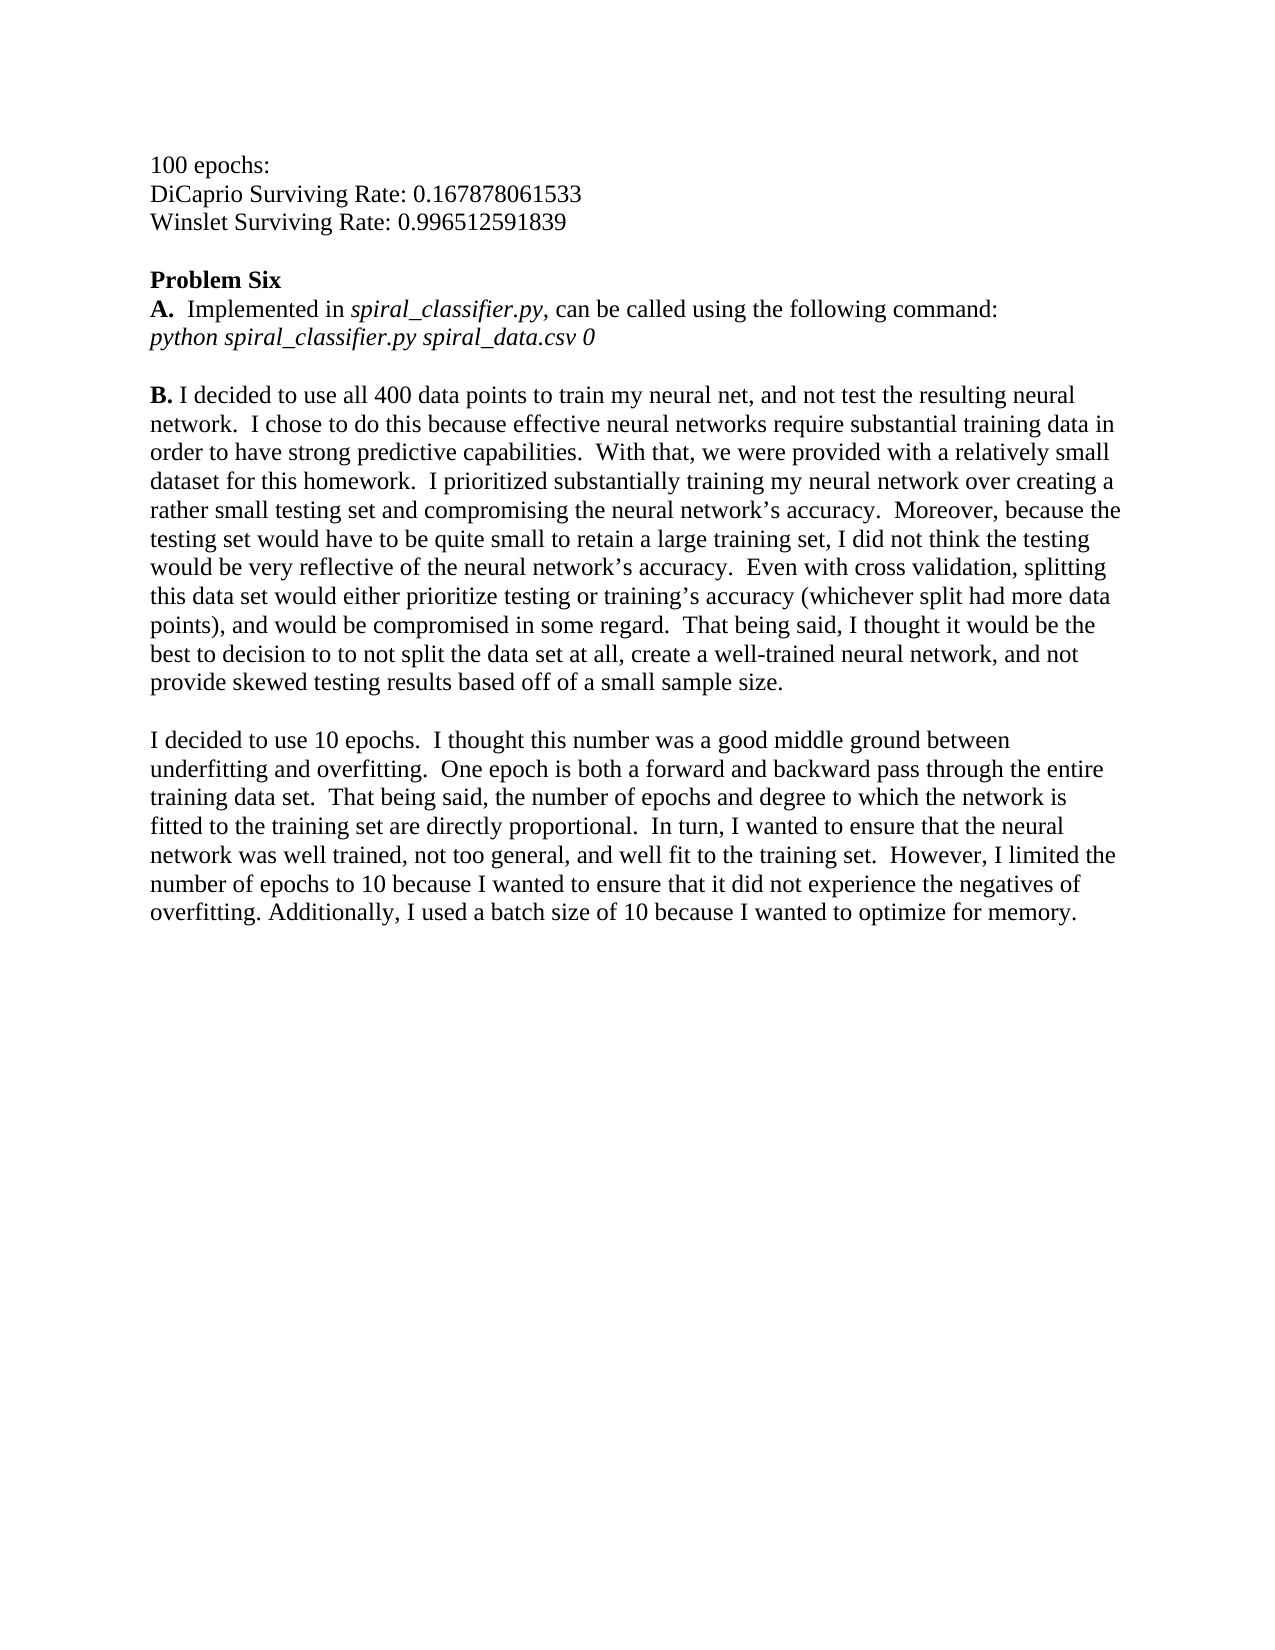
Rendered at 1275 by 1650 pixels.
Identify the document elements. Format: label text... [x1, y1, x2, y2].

text python spiral_classifier.py spiral_data.csv 0 [150, 322, 1125, 351]
text DiCaprio Surviving Rate: 0.167878061533 [150, 179, 1125, 207]
text B. I decided to use all 400 data points to train my neural net, and not test the resulting neural network. I chose to do this because effective neural networks require substantial training data in order to have strong predictive capabilities. With that, we were provided with a relatively small dataset for this homework. I prioritized substantially training my neural network over creating a rather small testing set and compromising the neural network’s accuracy. Moreover, because the testing set would have to be quite small to retain a large training set, I did not think the testing would be very reflective of the neural network’s accuracy. Even with cross validation, splitting this data set would either prioritize testing or training’s accuracy (whichever split had more data points), and would be compromised in some regard. That being said, I thought it would be the best to decision to to not split the data set at all, create a well-trained neural network, and not provide skewed testing results based off of a small sample size. [150, 380, 1125, 696]
text I decided to use 10 epochs. I thought this number was a good middle ground between underfitting and overfitting. One epoch is both a forward and backward pass through the entire training data set. That being said, the number of epochs and degree to which the network is fitted to the training set are directly proportional. In turn, I wanted to ensure that the neural network was well trained, not too general, and well fit to the training set. However, I limited the number of epochs to 10 because I wanted to ensure that it did not experience the negatives of overfitting. Additionally, I used a batch size of 10 because I wanted to optimize for memory. [150, 725, 1125, 926]
text A. Implemented in spiral_classifier.py, can be called using the following command: [150, 294, 1125, 322]
text Winslet Surviving Rate: 0.996512591839 [150, 207, 1125, 236]
text Problem Six [150, 265, 1125, 294]
text 100 epochs: [150, 150, 1125, 179]
